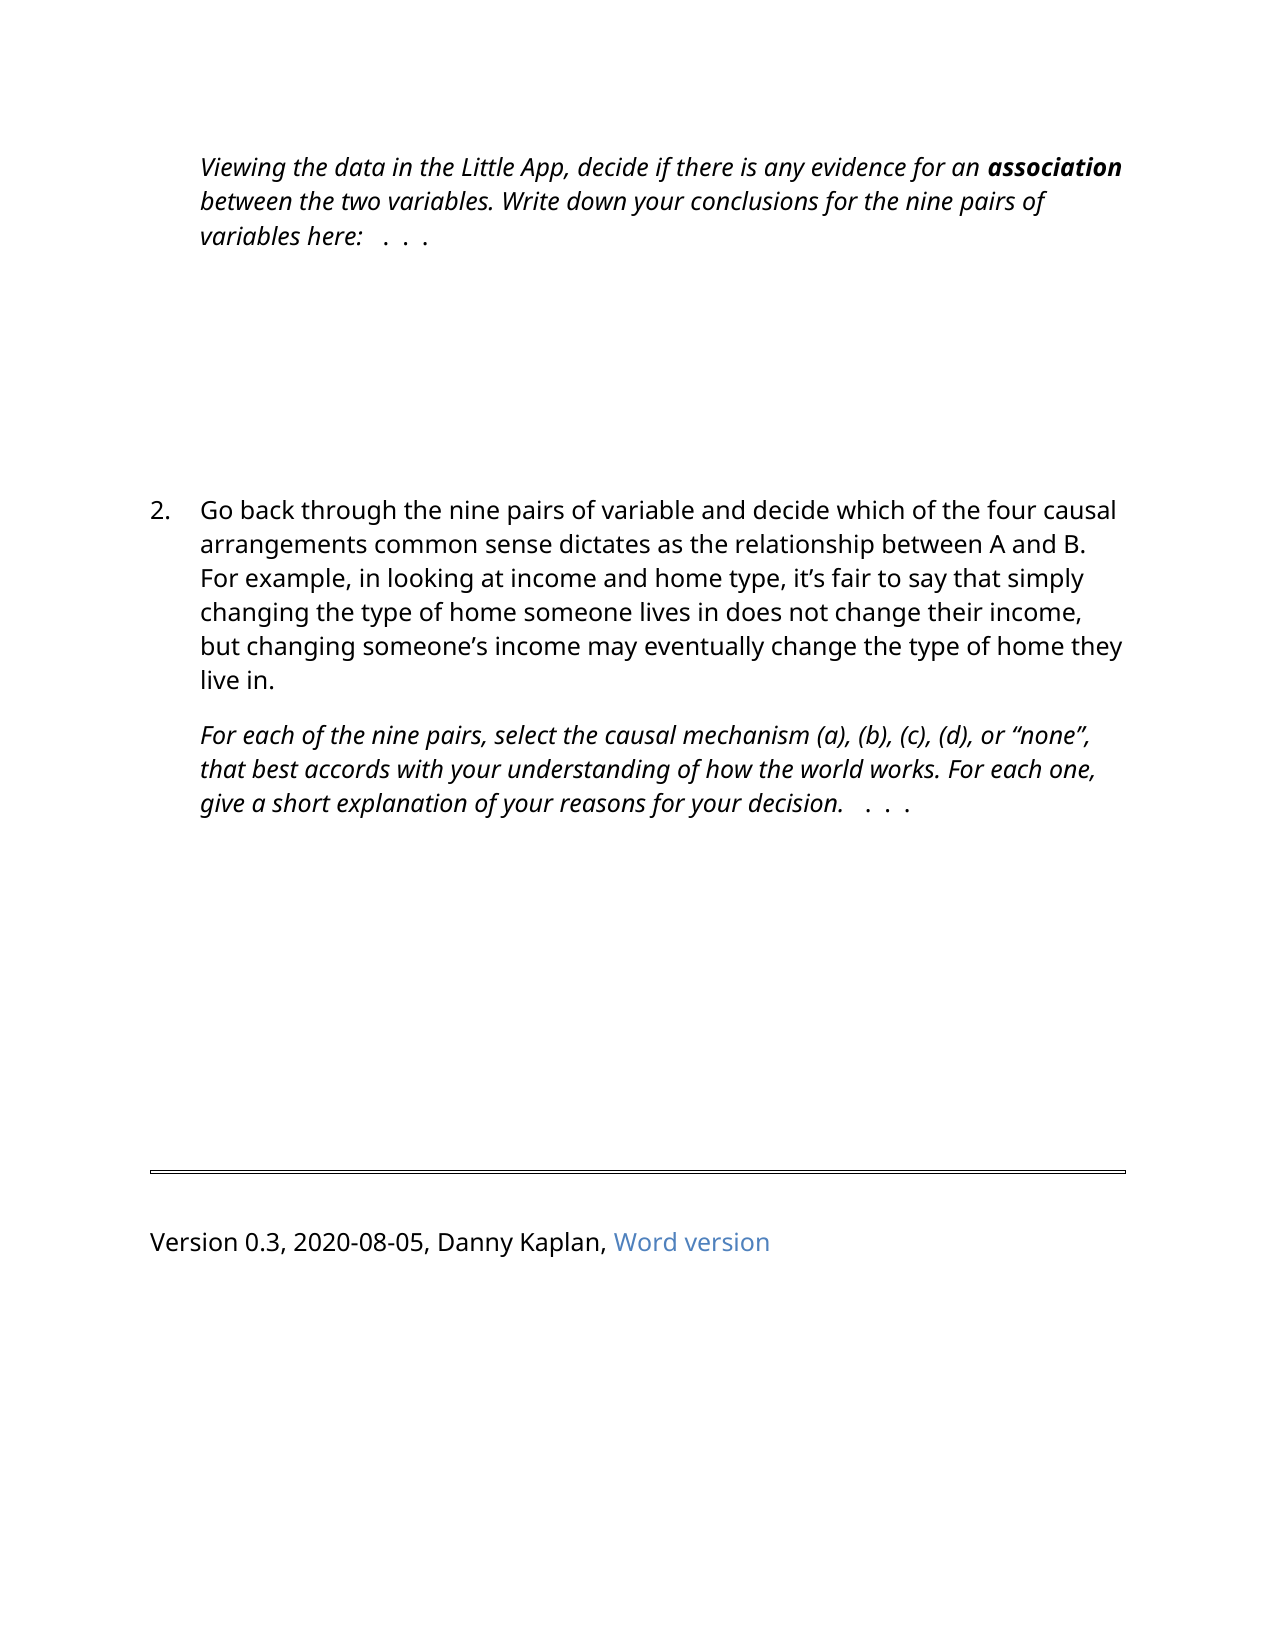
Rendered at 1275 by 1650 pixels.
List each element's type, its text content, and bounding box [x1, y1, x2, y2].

list Viewing the data in the Little App, decide if there is any evidence for an association between the two variables. Write down your conclusions for the nine pairs of variables here: . . . [150, 150, 1125, 252]
text Version 0.3, 2020-08-05, Danny Kaplan, Word version [150, 1225, 1125, 1259]
list For each of the nine pairs, select the causal mechanism (a), (b), (c), (d), or “none”, that best accords with your understanding of how the world works. For each one, give a short explanation of your reasons for your decision. . . . [150, 718, 1125, 820]
list Go back through the nine pairs of variable and decide which of the four causal arrangements common sense dictates as the relationship between A and B. For example, in looking at income and home type, it’s fair to say that simply changing the type of home someone lives in does not change their income, but changing someone’s income may eventually change the type of home they live in. [150, 493, 1125, 697]
